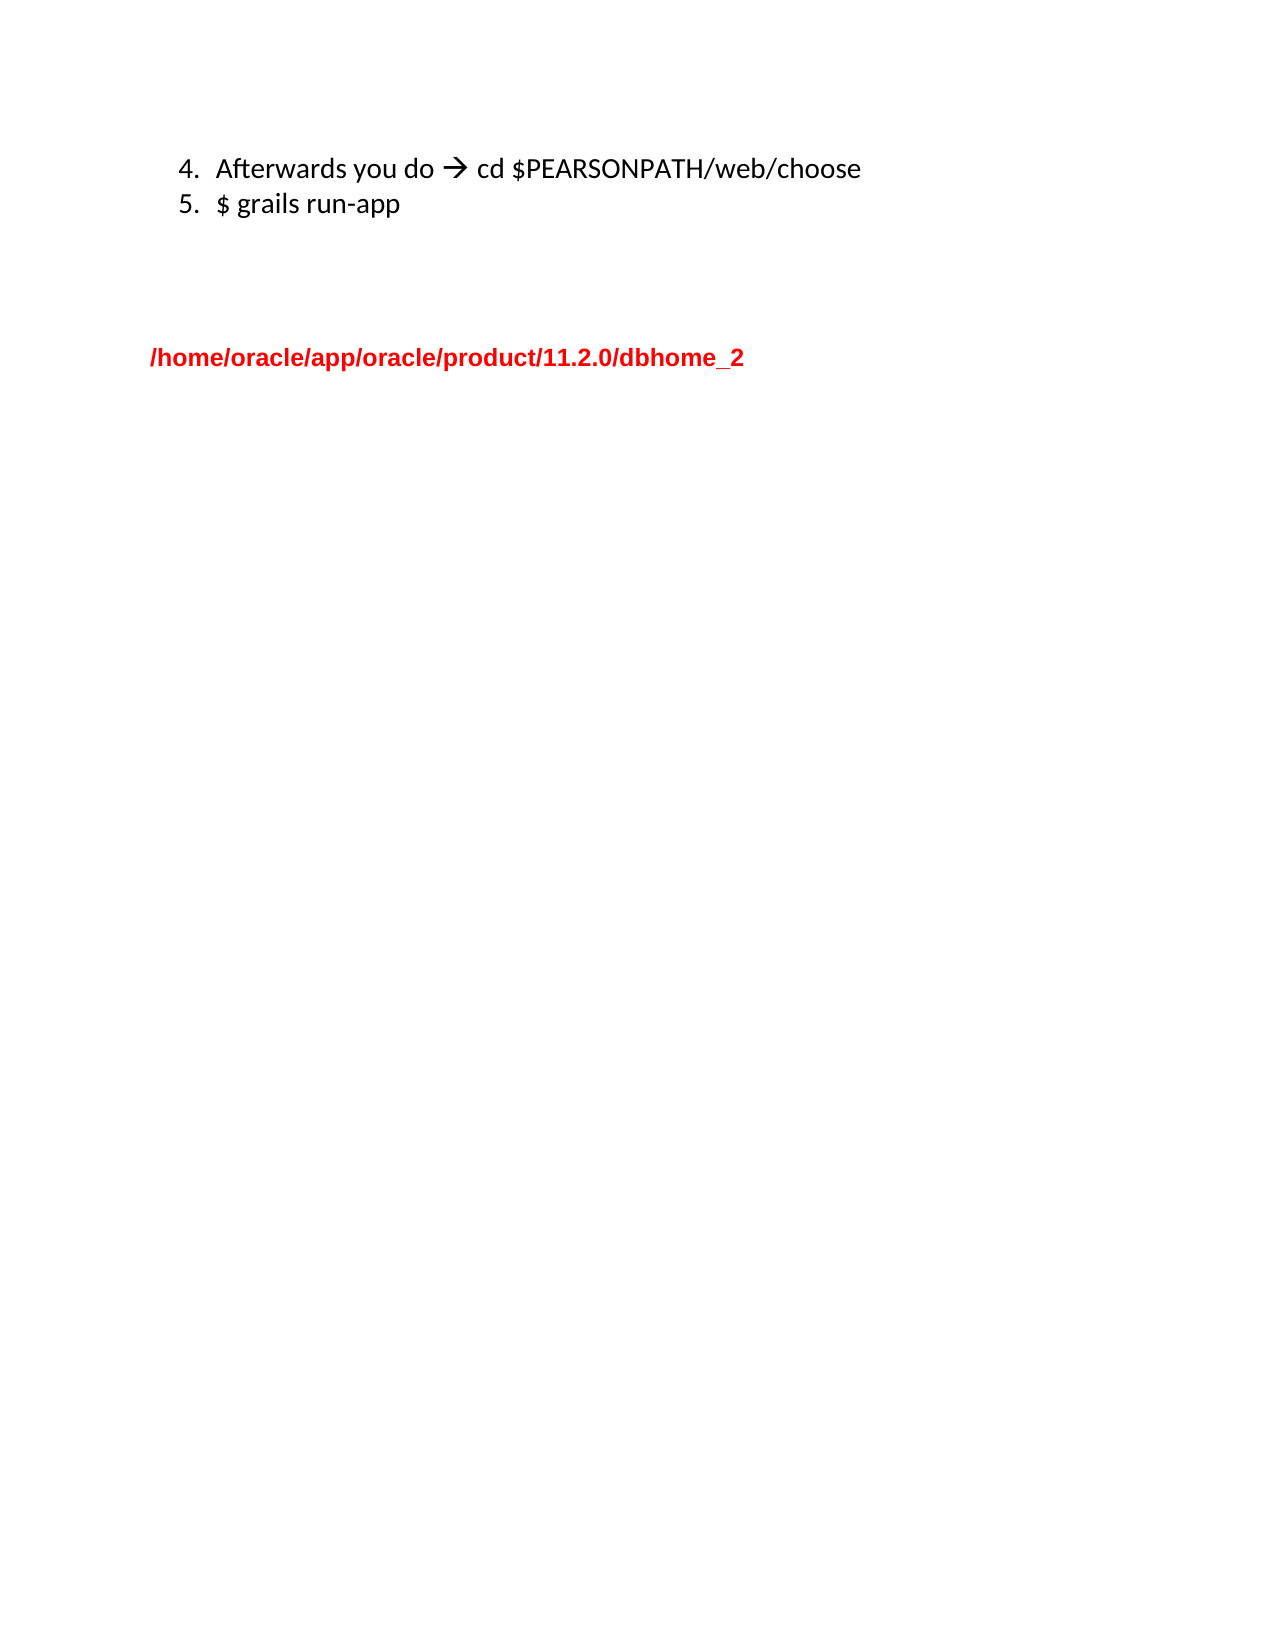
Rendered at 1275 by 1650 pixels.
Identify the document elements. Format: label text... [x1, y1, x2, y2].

list Afterwards you do cd $PEARSONPATH/web/choose [178, 150, 1125, 186]
list $ grails run-app [178, 186, 1125, 221]
text /home/oracle/app/oracle/product/11.2.0/dbhome_2 [150, 342, 1125, 371]
